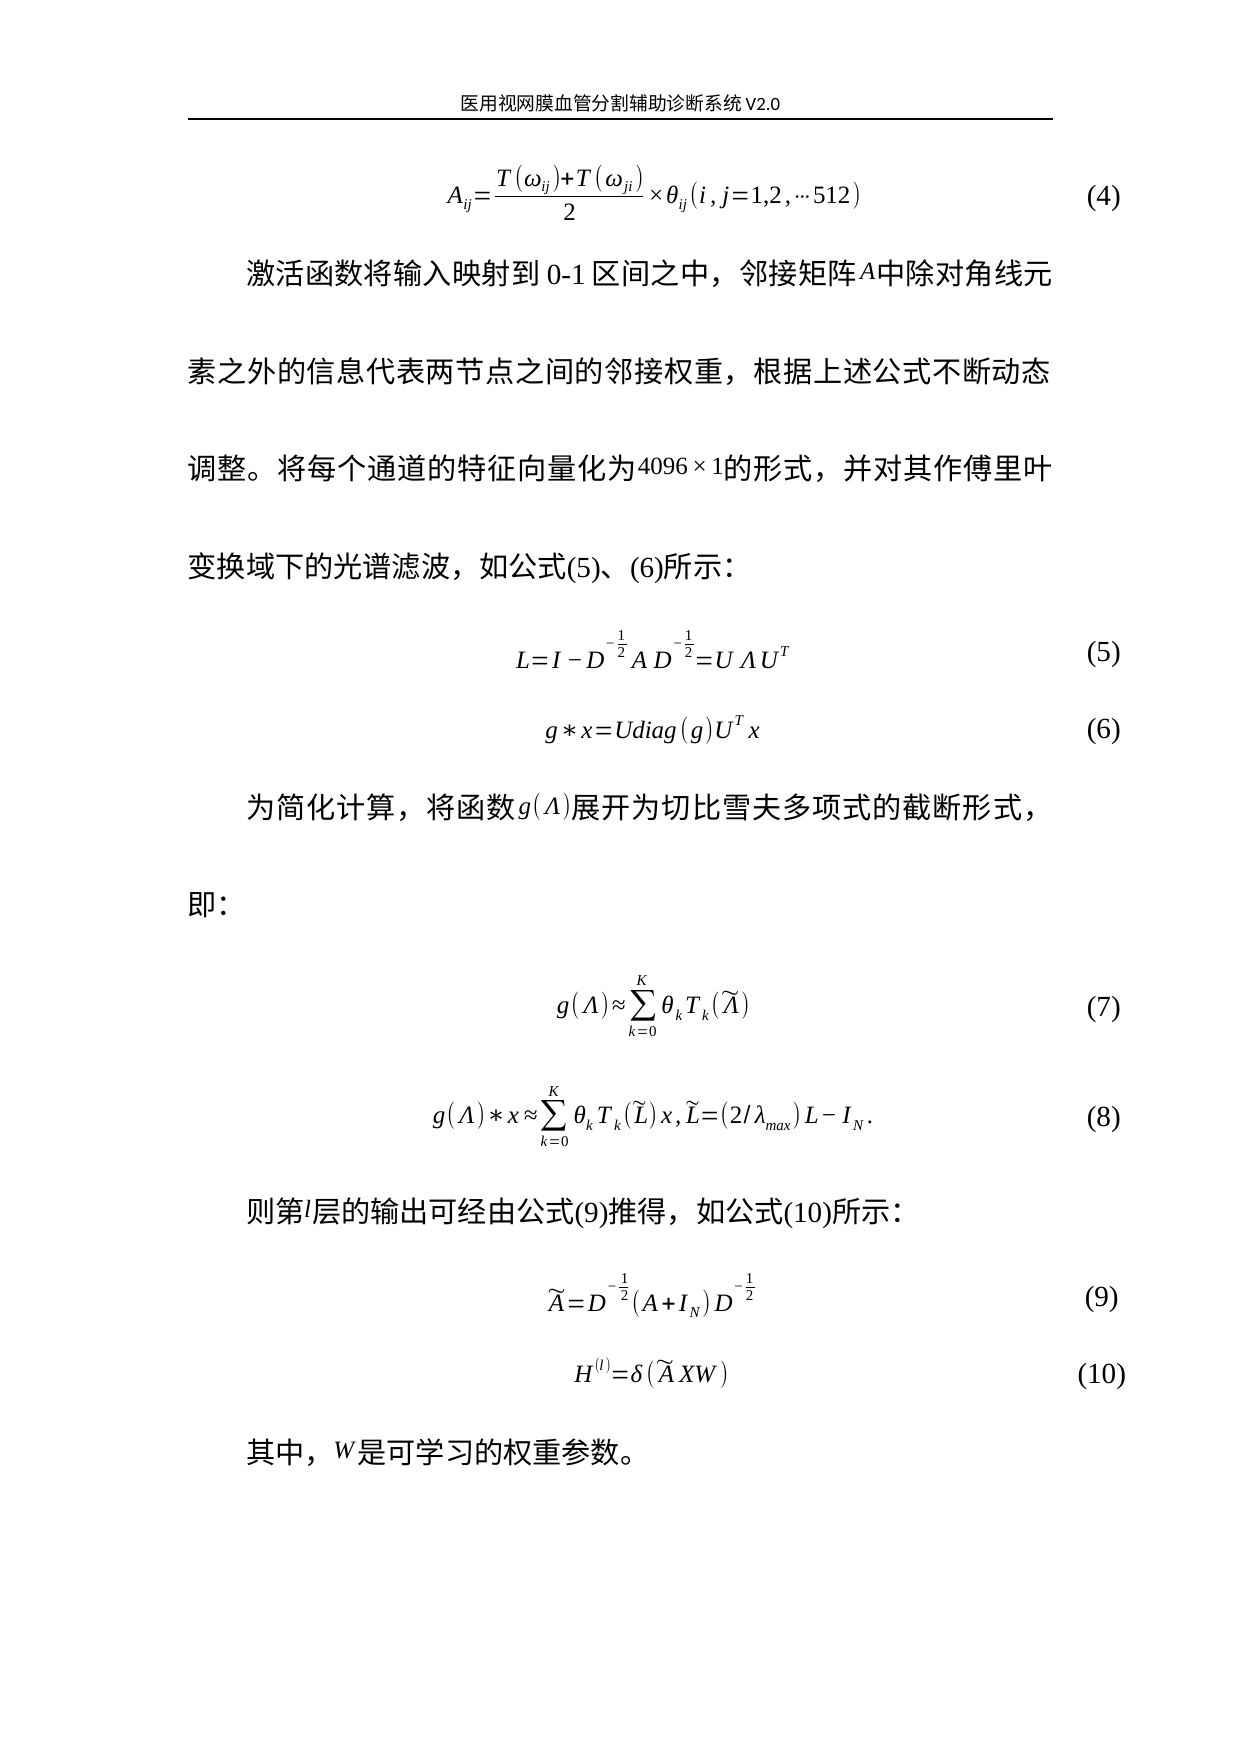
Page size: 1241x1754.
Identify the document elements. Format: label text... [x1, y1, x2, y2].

table_header [176, 1263, 1066, 1340]
table_cell [176, 1340, 1066, 1418]
list 其中，是可学习的权重参数。 [187, 1418, 1053, 1483]
table_header (9) [1066, 1263, 1137, 1340]
table_cell (4) [1070, 162, 1137, 239]
table_header [176, 957, 1070, 1067]
list 激活函数将输入映射到0-1区间之中，邻接矩阵中除对角线元素之外的信息代表两节点之间的邻接权重，根据上述公式不断动态调整。将每个通道的特征向量化为的形式，并对其作傅里叶变换域下的光谱滤波，如公式(5)、(6)所示： [187, 239, 1053, 597]
table_cell [176, 696, 1070, 773]
table_header [176, 618, 1070, 696]
list 则第层的输出可经由公式(9)推得，如公式(10)所示： [187, 1177, 1053, 1242]
table_cell (10) [1066, 1340, 1137, 1418]
list 为简化计算，将函数展开为切比雪夫多项式的截断形式，即： [187, 773, 1053, 936]
table_cell [176, 162, 1070, 239]
table_header (7) [1070, 957, 1137, 1067]
table_cell (6) [1070, 696, 1137, 773]
table_header (5) [1070, 618, 1137, 696]
table_cell [176, 1067, 1070, 1177]
table_cell (8) [1070, 1067, 1137, 1177]
